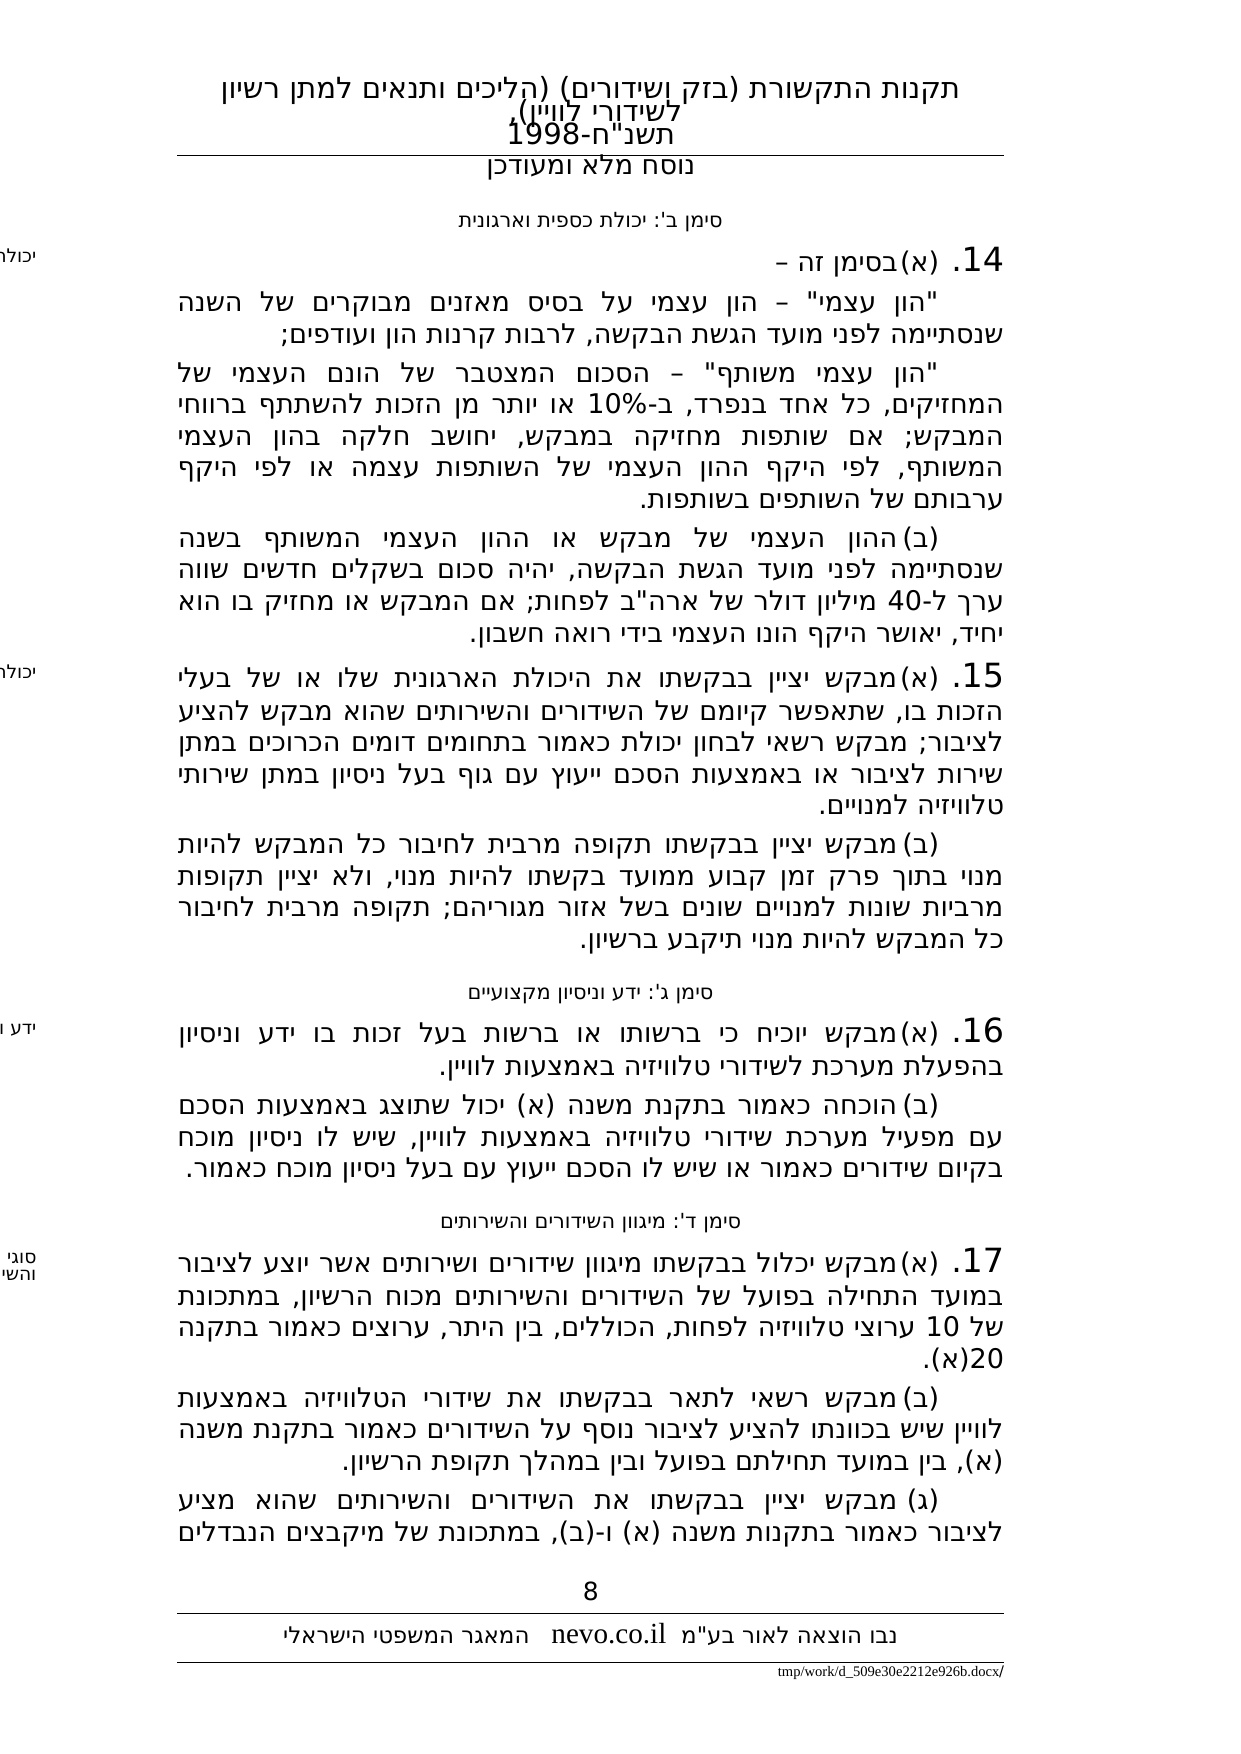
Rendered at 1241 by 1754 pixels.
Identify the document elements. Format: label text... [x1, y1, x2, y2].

text "הון עצמי" – הון עצמי על בסיס מאזנים מבוקרים של השנה שנסתיימה לפני מועד הגשת הבקשה, לרבות קרנות הון ועודפים; [177, 286, 1004, 349]
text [177, 1484, 1004, 1547]
text (ב) מבקש רשאי לתאר בבקשתו את שידורי הטלוויזיה באמצעות לוויין שיש בכוונתו להציע לציבור נוסף על השידורים כאמור בתקנת משנה (א), בין במועד תחילתם בפועל ובין במהלך תקופת הרשיון. [177, 1382, 1004, 1477]
text 14. (א) בסימן זה – [177, 240, 1004, 279]
text (ב) מבקש יציין בבקשתו תקופה מרבית לחיבור כל המבקש להיות מנוי בתוך פרק זמן קבוע ממועד בקשתו להיות מנוי, ולא יציין תקופות מרביות שונות למנויים שונים בשל אזור מגוריהם; תקופה מרבית לחיבור כל המבקש להיות מנוי תיקבע ברשיון. [177, 829, 1004, 955]
text סימן ג': ידע וניסיון מקצועיים [177, 980, 1004, 1004]
text (ב) הוכחה כאמור בתקנת משנה (א) יכול שתוצג באמצעות הסכם עם מפעיל מערכת שידורי טלוויזיה באמצעות לוויין, שיש לו ניסיון מוכח בקיום שידורים כאמור או שיש לו הסכם ייעוץ עם בעל ניסיון מוכח כאמור. [177, 1089, 1004, 1184]
text 16. (א) מבקש יוכיח כי ברשותו או ברשות בעל זכות בו ידע וניסיון בהפעלת מערכת לשידורי טלוויזיה באמצעות לוויין. [177, 1012, 1004, 1082]
text סימן ב': יכולת כספית וארגונית [177, 208, 1004, 232]
text סימן ד': מיגוון השידורים והשירותים [177, 1209, 1004, 1233]
text 17. (א) מבקש יכלול בבקשתו מיגוון שידורים ושירותים אשר יוצע לציבור במועד התחילה בפועל של השידורים והשירותים מכוח הרשיון, במתכונת של 10 ערוצי טלוויזיה לפחות, הכוללים, בין היתר, ערוצים כאמור בתקנה 20(א). [177, 1241, 1004, 1374]
text "הון עצמי משותף" – הסכום המצטבר של הונם העצמי של המחזיקים, כל אחד בנפרד, ב-10% או יותר מן הזכות להשתתף ברווחי המבקש; אם שותפות מחזיקה במבקש, יחושב חלקה בהון העצמי המשותף, לפי היקף ההון העצמי של השותפות עצמה או לפי היקף ערבותם של השותפים בשותפות. [177, 357, 1004, 515]
text (ב) ההון העצמי של מבקש או ההון העצמי המשותף בשנה שנסתיימה לפני מועד הגשת הבקשה, יהיה סכום בשקלים חדשים שווה ערך ל-40 מיליון דולר של ארה"ב לפחות; אם המבקש או מחזיק בו הוא יחיד, יאושר היקף הונו העצמי בידי רואה חשבון. [177, 522, 1004, 648]
text 15. (א) מבקש יציין בבקשתו את היכולת הארגונית שלו או של בעלי הזכות בו, שתאפשר קיומם של השידורים והשירותים שהוא מבקש להציע לציבור; מבקש רשאי לבחון יכולת כאמור בתחומים דומים הכרוכים במתן שירות לציבור או באמצעות הסכם ייעוץ עם גוף בעל ניסיון במתן שירותי טלוויזיה למנויים. [177, 656, 1004, 821]
